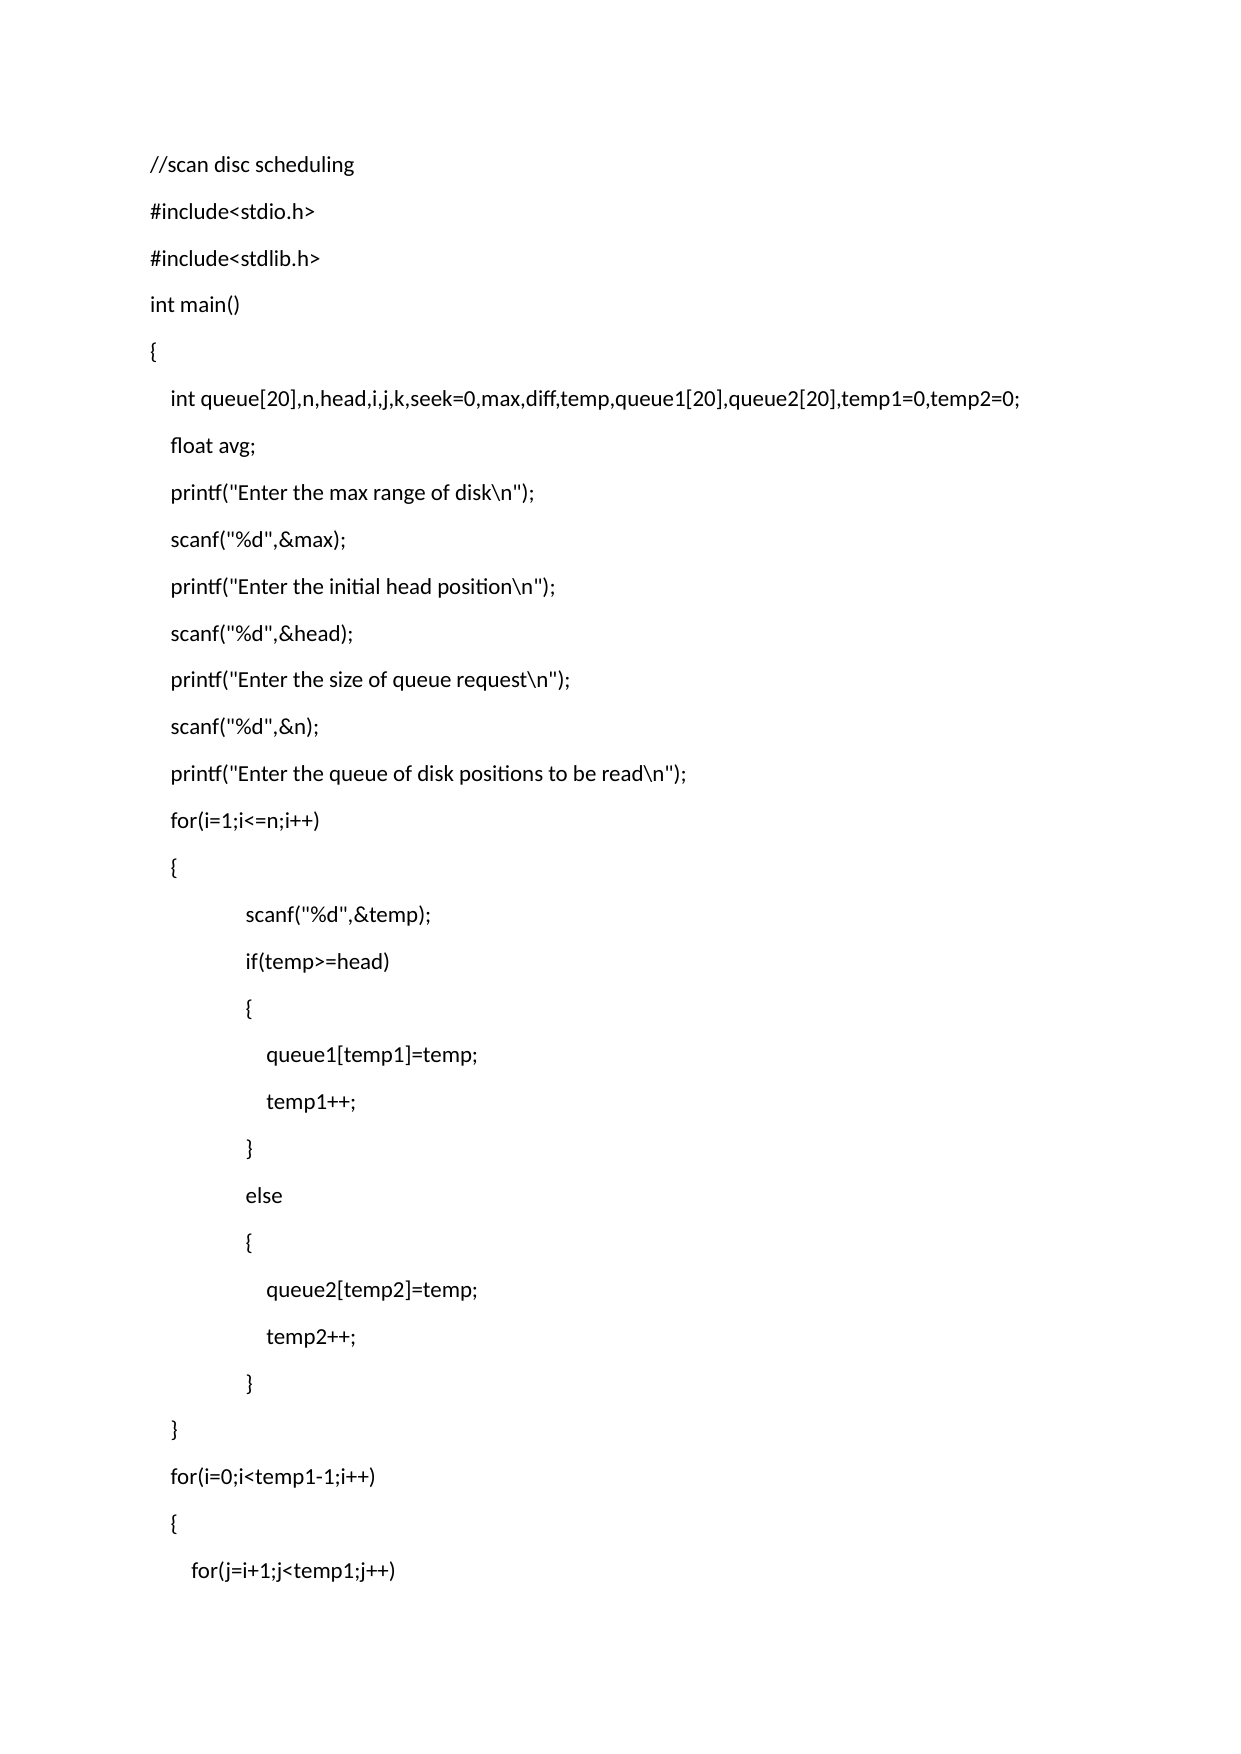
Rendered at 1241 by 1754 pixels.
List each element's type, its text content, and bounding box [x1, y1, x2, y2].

text queue1[temp1]=temp; [150, 1041, 1090, 1069]
text //scan disc scheduling [150, 150, 1090, 178]
text else [150, 1181, 1090, 1209]
text for(i=1;i<=n;i++) [150, 806, 1090, 834]
text { [150, 853, 1090, 881]
text #include<stdio.h> [150, 197, 1090, 225]
text scanf("%d",&max); [150, 525, 1090, 553]
text #include<stdlib.h> [150, 244, 1090, 272]
text int main() [150, 291, 1090, 319]
text printf("Enter the initial head position\n"); [150, 572, 1090, 600]
text } [150, 1134, 1090, 1162]
text scanf("%d",&head); [150, 619, 1090, 647]
text for(j=i+1;j<temp1;j++) [150, 1556, 1090, 1584]
text printf("Enter the size of queue request\n"); [150, 666, 1090, 694]
text } [150, 1416, 1090, 1444]
text int queue[20],n,head,i,j,k,seek=0,max,diff,temp,queue1[20],queue2[20],temp1=0,temp2=0; [150, 384, 1090, 412]
text temp2++; [150, 1322, 1090, 1350]
text { [150, 337, 1090, 366]
text for(i=0;i<temp1-1;i++) [150, 1462, 1090, 1491]
text { [150, 1228, 1090, 1256]
text scanf("%d",&n); [150, 712, 1090, 741]
text if(temp>=head) [150, 947, 1090, 975]
text printf("Enter the queue of disk positions to be read\n"); [150, 759, 1090, 787]
text { [150, 1509, 1090, 1537]
text { [150, 994, 1090, 1022]
text scanf("%d",&temp); [150, 900, 1090, 928]
text printf("Enter the max range of disk\n"); [150, 478, 1090, 506]
text queue2[temp2]=temp; [150, 1275, 1090, 1303]
text float avg; [150, 431, 1090, 459]
text temp1++; [150, 1087, 1090, 1116]
text } [150, 1369, 1090, 1397]
